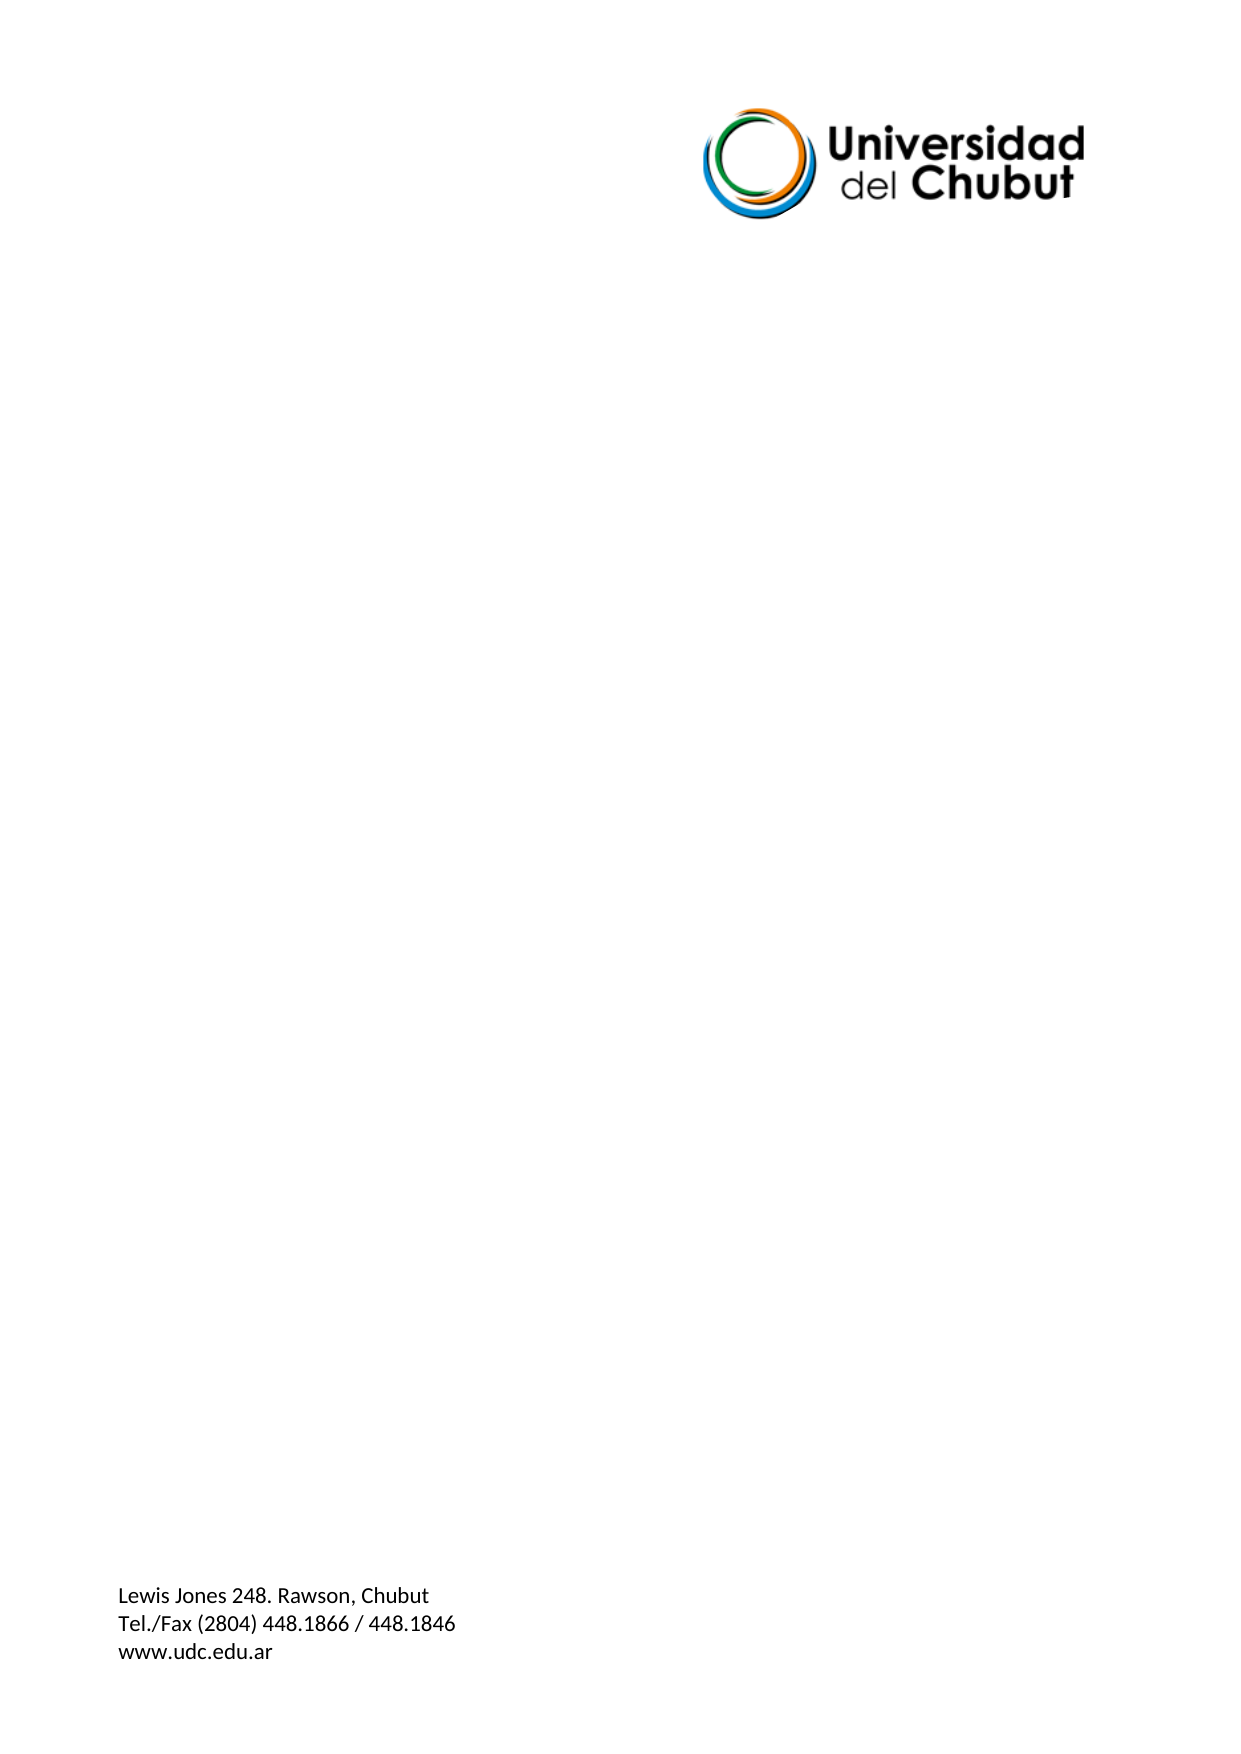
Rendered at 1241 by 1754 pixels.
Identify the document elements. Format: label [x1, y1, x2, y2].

picture [694, 99, 1087, 220]
